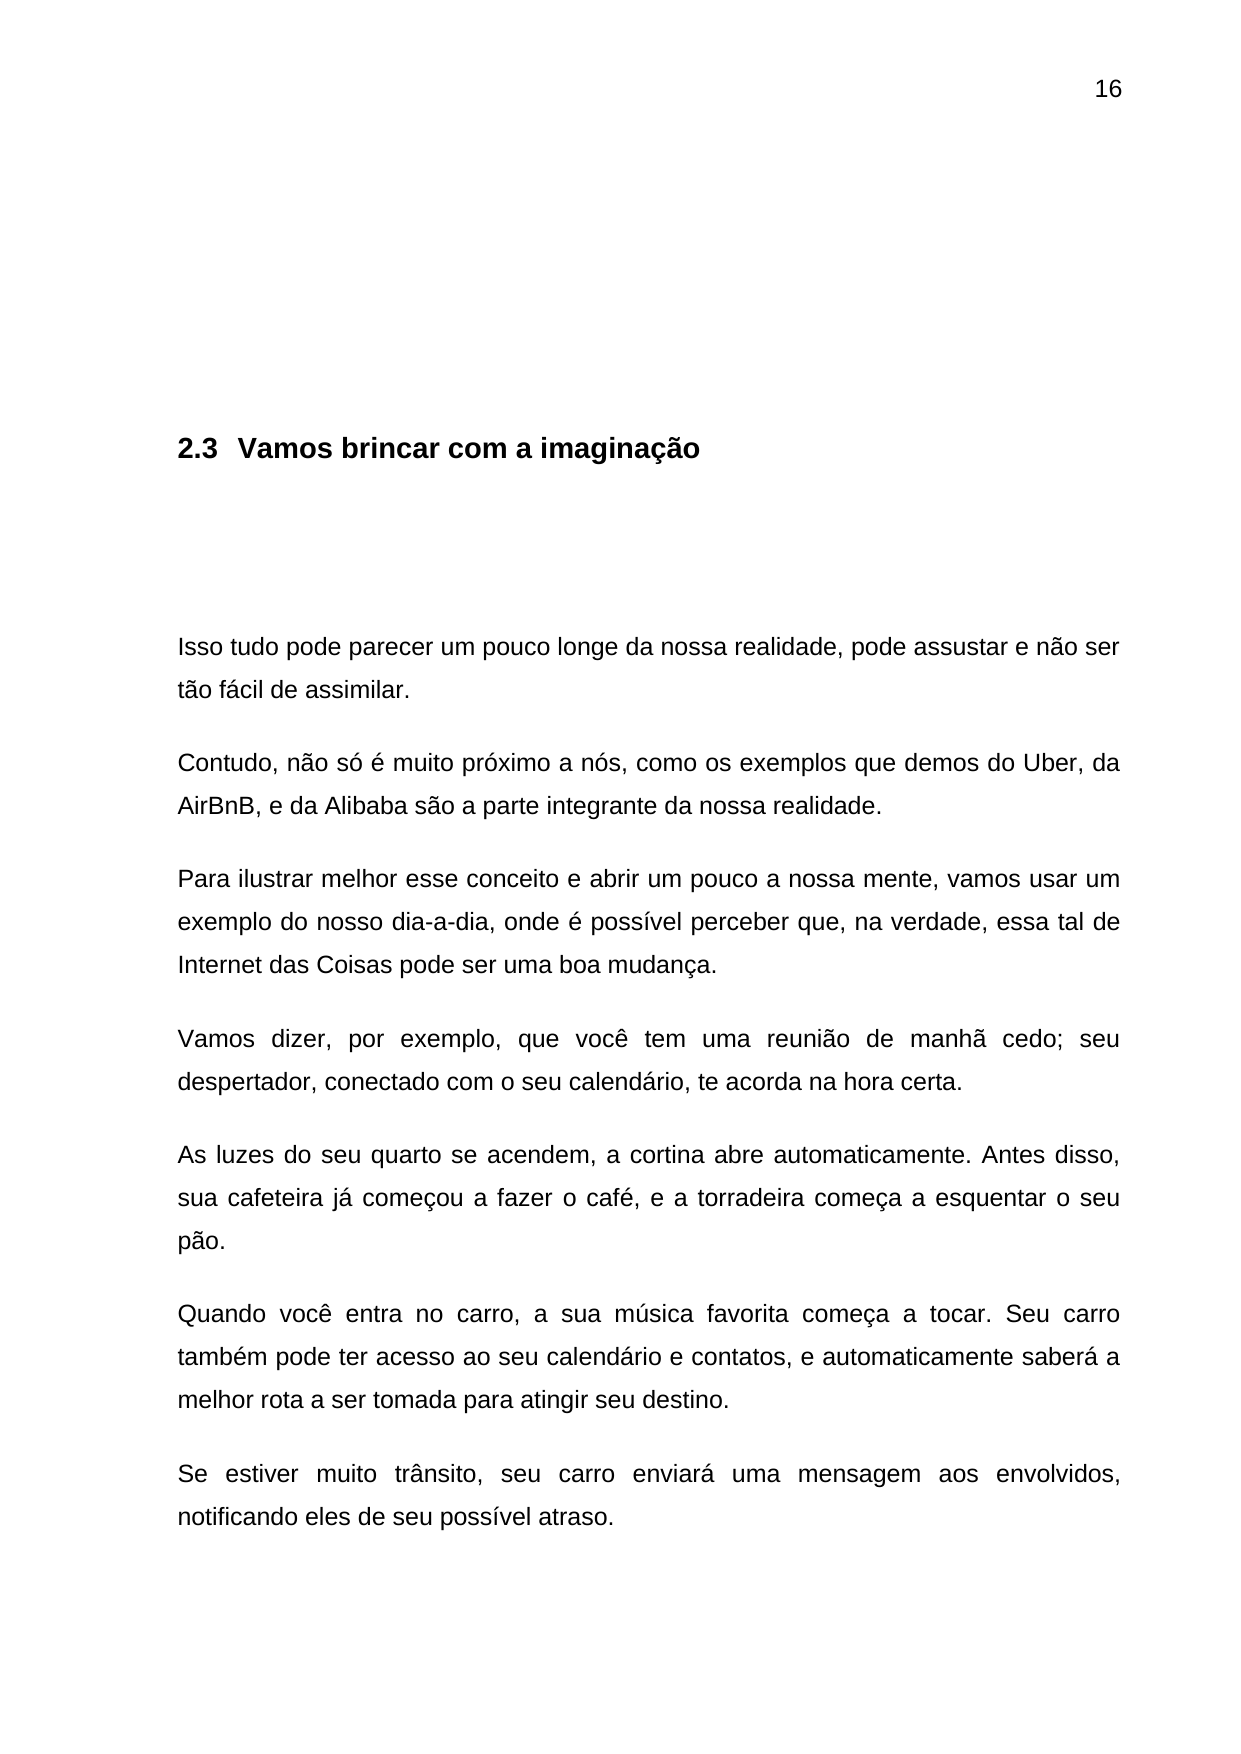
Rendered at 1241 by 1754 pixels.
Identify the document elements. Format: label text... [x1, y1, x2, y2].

text As luzes do seu quarto se acendem, a cortina abre automaticamente. Antes disso, sua cafeteira já começou a fazer o café, e a torradeira começa a esquentar o seu pão. [177, 1140, 1122, 1255]
text Para ilustrar melhor esse conceito e abrir um pouco a nossa mente, vamos usar um exemplo do nosso dia-a-dia, onde é possível perceber que, na verdade, essa tal de Internet das Coisas pode ser uma boa mudança. [177, 864, 1122, 979]
text Contudo, não só é muito próximo a nós, como os exemplos que demos do Uber, da AirBnB, e da Alibaba são a parte integrante da nossa realidade. [177, 748, 1122, 820]
text Isso tudo pode parecer um pouco longe da nossa realidade, pode assustar e não ser tão fácil de assimilar. [177, 632, 1122, 703]
subtitle Vamos brincar com a imaginação [177, 431, 1122, 465]
text Se estiver muito trânsito, seu carro enviará uma mensagem aos envolvidos, notificando eles de seu possível atraso. [177, 1458, 1122, 1530]
text Quando você entra no carro, a sua música favorita começa a tocar. Seu carro também pode ter acesso ao seu calendário e contatos, e automaticamente saberá a melhor rota a ser tomada para atingir seu destino. [177, 1299, 1122, 1414]
text Vamos dizer, por exemplo, que você tem uma reunião de manhã cedo; seu despertador, conectado com o seu calendário, te acorda na hora certa. [177, 1023, 1122, 1095]
